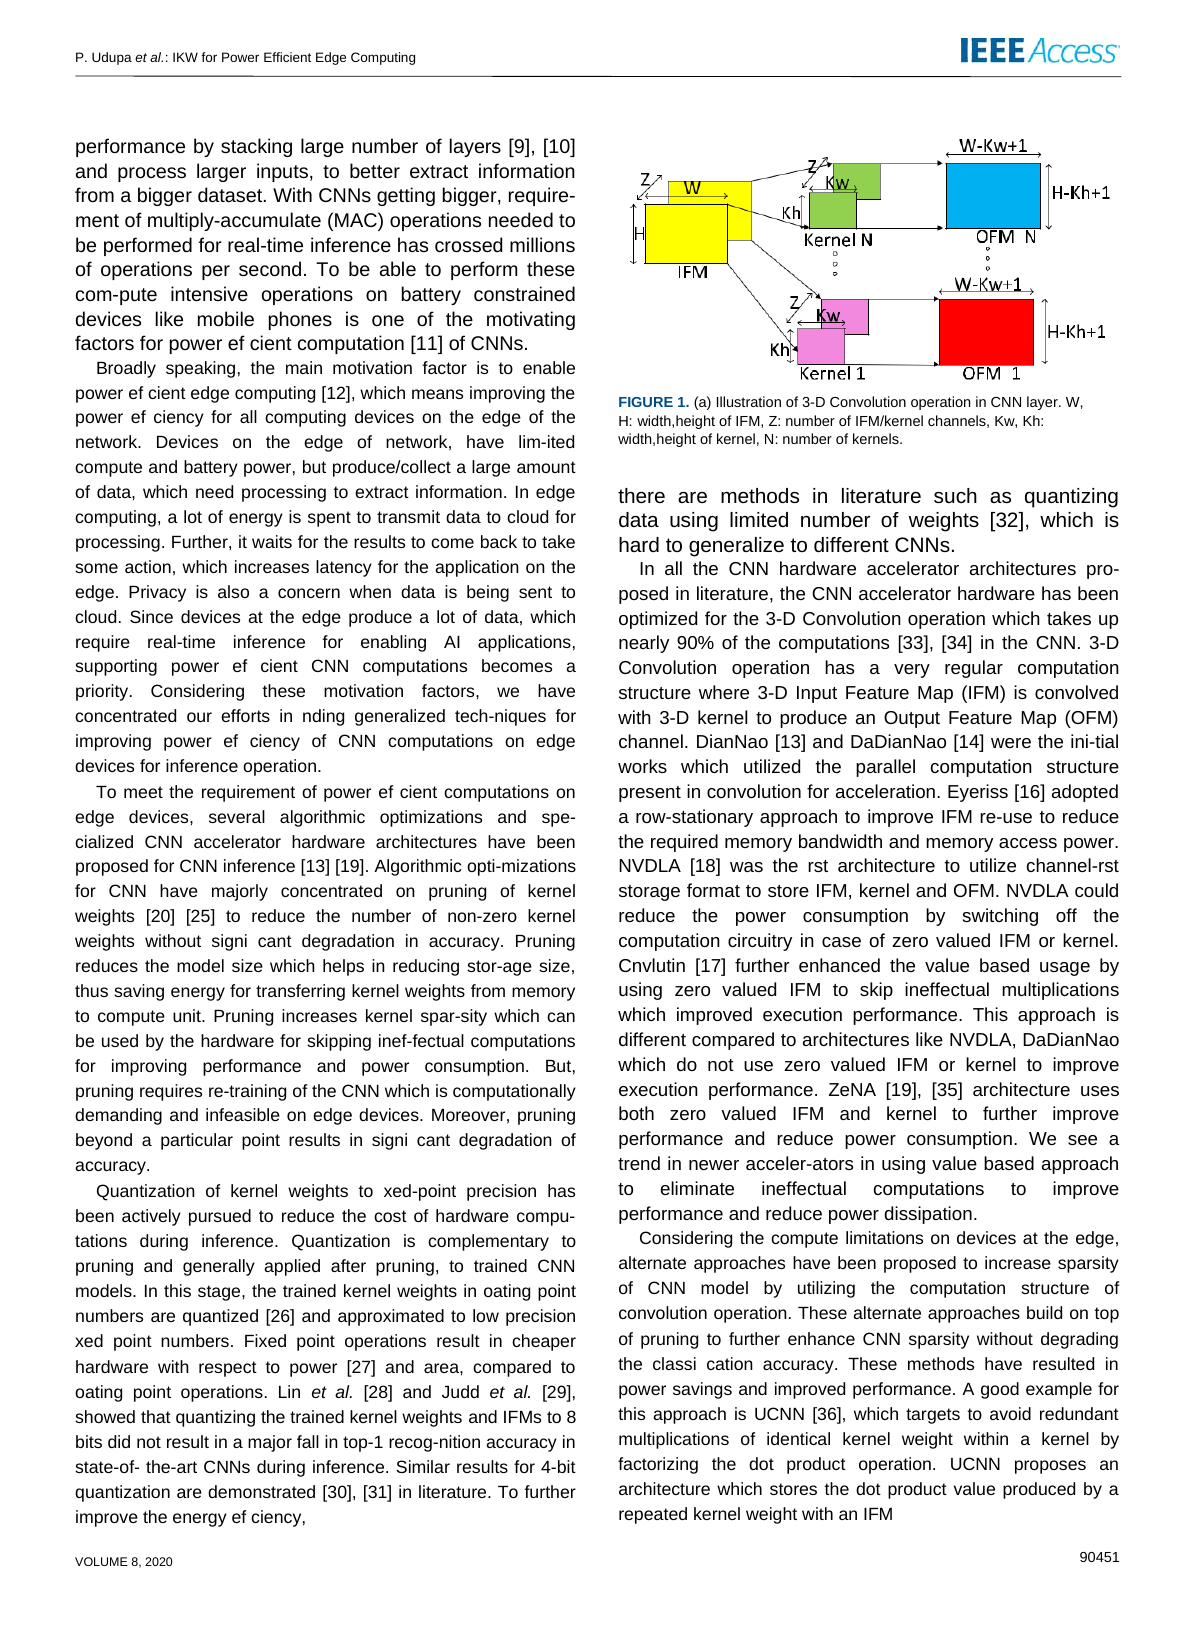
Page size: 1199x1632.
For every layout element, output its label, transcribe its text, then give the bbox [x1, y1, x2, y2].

text Quantization of kernel weights to xed-point precision has been actively pursued to reduce the cost of hardware compu-tations during inference. Quantization is complementary to pruning and generally applied after pruning, to trained CNN models. In this stage, the trained kernel weights in oating point numbers are quantized [26] and approximated to low precision xed point numbers. Fixed point operations result in cheaper hardware with respect to power [27] and area, compared to oating point operations. Lin et al. [28] and Judd et al. [29], showed that quantizing the trained kernel weights and IFMs to 8 bits did not result in a major fall in top-1 recog-nition accuracy in state-of- the-art CNNs during inference. Similar results for 4-bit quantization are demonstrated [30], [31] in literature. To further improve the energy ef ciency, [75, 1181, 576, 1527]
text VOLUME 8, 2020 [75, 1554, 576, 1569]
picture [629, 139, 1110, 380]
text performance by stacking large number of layers [9], [10] and process larger inputs, to better extract information from a bigger dataset. With CNNs getting bigger, require-ment of multiply-accumulate (MAC) operations needed to be performed for real-time inference has crossed millions of operations per second. To be able to perform these com-pute intensive operations on battery constrained devices like mobile phones is one of the motivating factors for power ef cient computation [11] of CNNs. [75, 135, 576, 355]
text there are methods in literature such as quantizing data using limited number of weights [32], which is hard to generalize to different CNNs. [618, 484, 1120, 557]
text Broadly speaking, the main motivation factor is to enable power ef cient edge computing [12], which means improving the power ef ciency for all computing devices on the edge of the network. Devices on the edge of network, have lim-ited compute and battery power, but produce/collect a large amount of data, which need processing to extract information. In edge computing, a lot of energy is spent to transmit data to cloud for processing. Further, it waits for the results to come back to take some action, which increases latency for the application on the edge. Privacy is also a concern when data is being sent to cloud. Since devices at the edge produce a lot of data, which require real-time inference for enabling AI applications, supporting power ef cient CNN computations becomes a priority. Considering these motivation factors, we have concentrated our efforts in nding generalized tech-niques for improving power ef ciency of CNN computations on edge devices for inference operation. [75, 357, 576, 776]
text To meet the requirement of power ef cient computations on edge devices, several algorithmic optimizations and spe-cialized CNN accelerator hardware architectures have been proposed for CNN inference [13] [19]. Algorithmic opti-mizations for CNN have majorly concentrated on pruning of kernel weights [20] [25] to reduce the number of non-zero kernel weights without signi cant degradation in accuracy. Pruning reduces the model size which helps in reducing stor-age size, thus saving energy for transferring kernel weights from memory to compute unit. Pruning increases kernel spar-sity which can be used by the hardware for skipping inef-fectual computations for improving performance and power consumption. But, pruning requires re-training of the CNN which is computationally demanding and infeasible on edge devices. Moreover, pruning beyond a particular point results in signi cant degradation of accuracy. [75, 782, 576, 1175]
text In all the CNN hardware accelerator architectures pro-posed in literature, the CNN accelerator hardware has been optimized for the 3-D Convolution operation which takes up nearly 90% of the computations [33], [34] in the CNN. 3-D Convolution operation has a very regular computation structure where 3-D Input Feature Map (IFM) is convolved with 3-D kernel to produce an Output Feature Map (OFM) channel. DianNao [13] and DaDianNao [14] were the ini-tial works which utilized the parallel computation structure present in convolution for acceleration. Eyeriss [16] adopted a row-stationary approach to improve IFM re-use to reduce the required memory bandwidth and memory access power. NVDLA [18] was the rst architecture to utilize channel-rst storage format to store IFM, kernel and OFM. NVDLA could reduce the power consumption by switching off the computation circuitry in case of zero valued IFM or kernel. Cnvlutin [17] further enhanced the value based usage by using zero valued IFM to skip ineffectual multiplications which improved execution performance. This approach is different compared to architectures like NVDLA, DaDianNao which do not use zero valued IFM or kernel to improve execution performance. ZeNA [19], [35] architecture uses both zero valued IFM and kernel to further improve performance and reduce power consumption. We see a trend in newer acceler-ators in using value based approach to eliminate ineffectual computations to improve performance and reduce power dissipation. [618, 558, 1120, 1224]
text Considering the compute limitations on devices at the edge, alternate approaches have been proposed to increase sparsity of CNN model by utilizing the computation structure of convolution operation. These alternate approaches build on top of pruning to further enhance CNN sparsity without degrading the classi cation accuracy. These methods have resulted in power savings and improved performance. A good example for this approach is UCNN [36], which targets to avoid redundant multiplications of identical kernel weight within a kernel by factorizing the dot product operation. UCNN proposes an architecture which stores the dot product value produced by a repeated kernel weight with an IFM [618, 1228, 1120, 1524]
text FIGURE 1. (a) Illustration of 3-D Convolution operation in CNN layer. W, [618, 394, 1120, 410]
picture [964, 38, 1120, 50]
list width,height of IFM, Z: number of IFM/kernel channels, Kw, Kh: width,height of kernel, N: number of kernels. [618, 412, 1120, 447]
text 90451 [618, 1548, 1120, 1565]
text P. Udupa et al.: IKW for Power Efficient Edge Computing [75, 50, 1120, 66]
